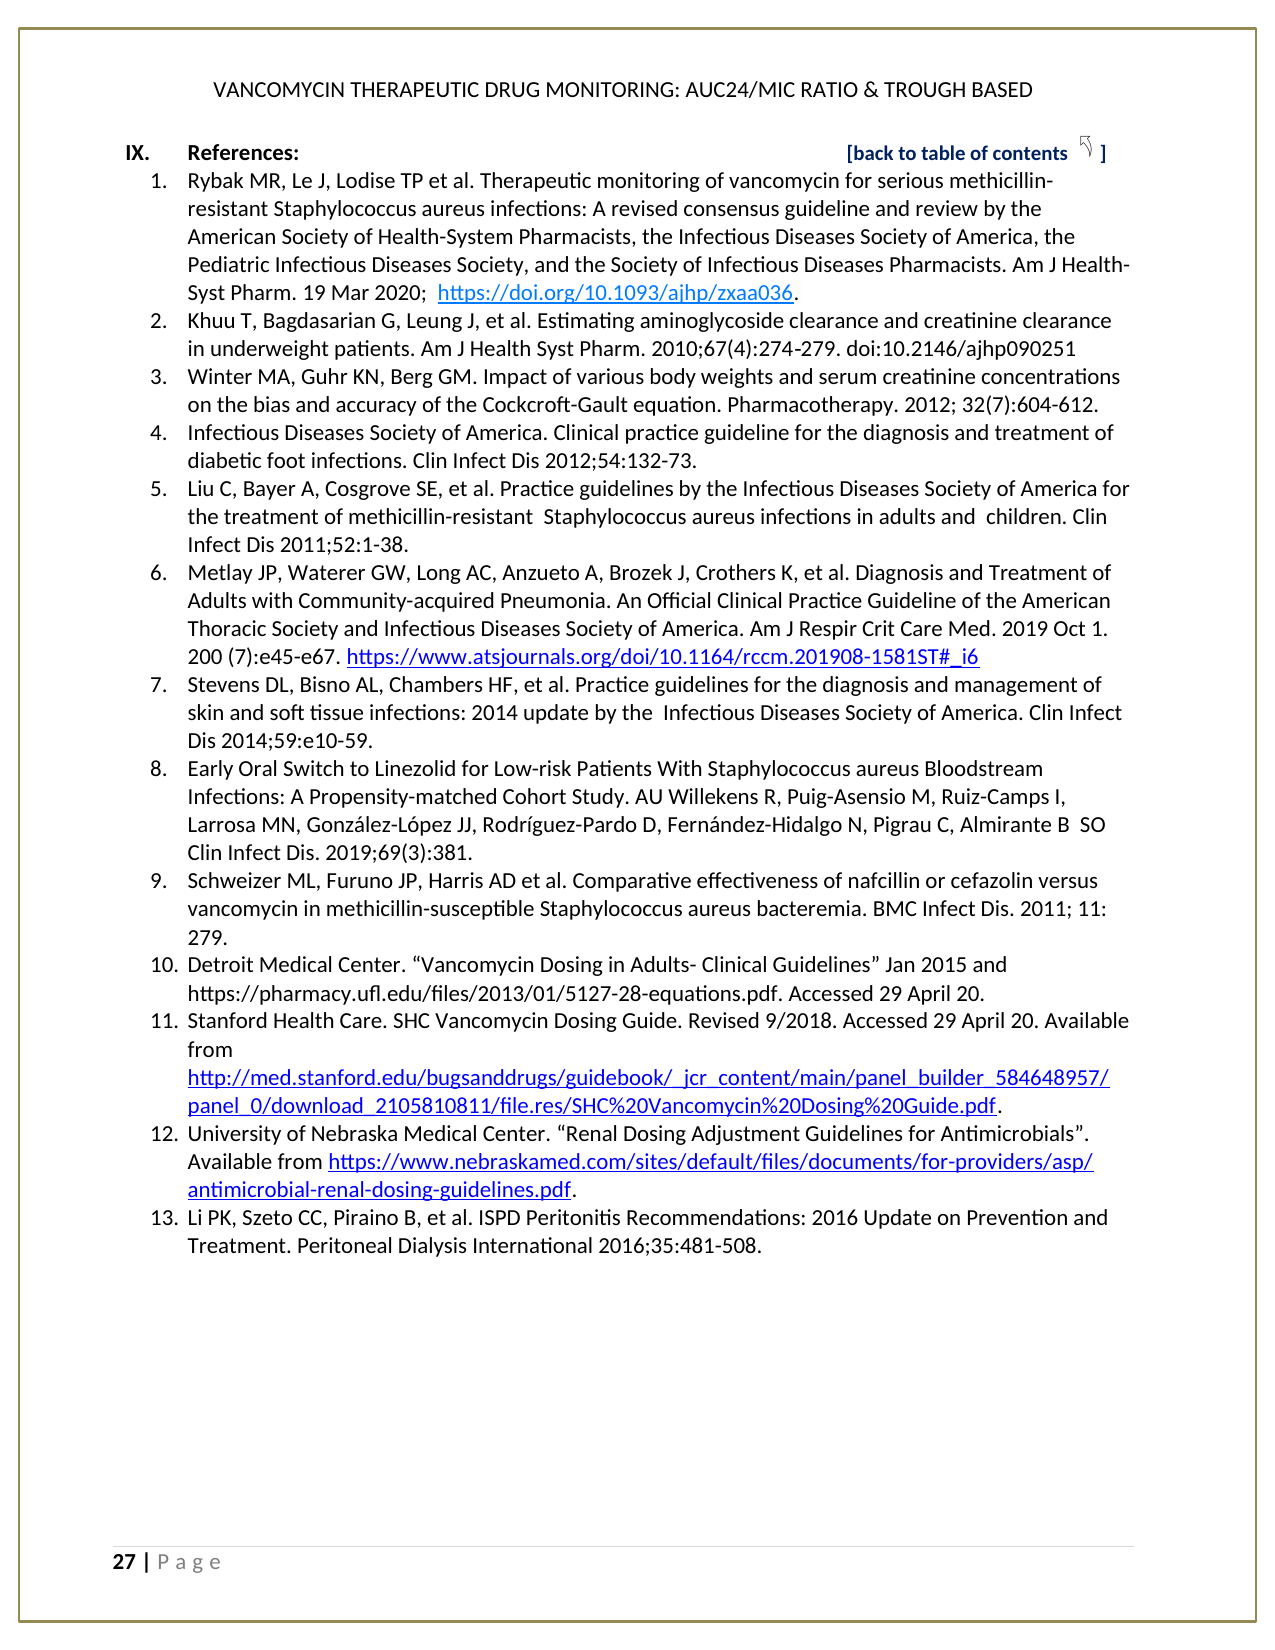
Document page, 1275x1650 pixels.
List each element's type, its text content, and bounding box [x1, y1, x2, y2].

picture [1072, 133, 1100, 161]
list Khuu T, Bagdasarian G, Leung J, et al. Estimating aminoglycoside clearance and creatinine clearance in underweight patients. Am J Health Syst Pharm. 2010;67(4):274‐279. doi:10.2146/ajhp090251 [150, 306, 1134, 362]
list Metlay JP, Waterer GW, Long AC, Anzueto A, Brozek J, Crothers K, et al. Diagnosis and Treatment of Adults with Community-acquired Pneumonia. An Official Clinical Practice Guideline of the American Thoracic Society and Infectious Diseases Society of America. Am J Respir Crit Care Med. 2019 Oct 1. 200 (7):e45-e67. https://www.atsjournals.org/doi/10.1164/rccm.201908-1581ST#_i6 [150, 558, 1134, 670]
list Winter MA, Guhr KN, Berg GM. Impact of various body weights and serum creatinine concentrations on the bias and accuracy of the Cockcroft-Gault equation. Pharmacotherapy. 2012; 32(7):604-612. [150, 362, 1134, 418]
list Detroit Medical Center. “Vancomycin Dosing in Adults- Clinical Guidelines” Jan 2015 and https://pharmacy.ufl.edu/files/2013/01/5127-28-equations.pdf. Accessed 29 April 20. [150, 951, 1134, 1007]
list Liu C, Bayer A, Cosgrove SE, et al. Practice guidelines by the Infectious Diseases Society of America for the treatment of methicillin-resistant Staphylococcus aureus infections in adults and children. Clin Infect Dis 2011;52:1-38. [150, 474, 1134, 558]
list Infectious Diseases Society of America. Clinical practice guideline for the diagnosis and treatment of diabetic foot infections. Clin Infect Dis 2012;54:132-73. [150, 418, 1134, 474]
list University of Nebraska Medical Center. “Renal Dosing Adjustment Guidelines for Antimicrobials”. Available from https://www.nebraskamed.com/sites/default/files/documents/for-providers/asp/antimicrobial-renal-dosing-guidelines.pdf. [150, 1119, 1134, 1203]
list References: [back to table of contents ] [150, 134, 1134, 166]
list Early Oral Switch to Linezolid for Low-risk Patients With Staphylococcus aureus Bloodstream Infections: A Propensity-matched Cohort Study. AU Willekens R, Puig-Asensio M, Ruiz-Camps I, Larrosa MN, González-López JJ, Rodríguez-Pardo D, Fernández-Hidalgo N, Pigrau C, Almirante B SO Clin Infect Dis. 2019;69(3):381. [150, 754, 1134, 867]
list Stanford Health Care. SHC Vancomycin Dosing Guide. Revised 9/2018. Accessed 29 April 20. Available from http://med.stanford.edu/bugsanddrugs/guidebook/_jcr_content/main/panel_builder_584648957/panel_0/download_2105810811/file.res/SHC%20Vancomycin%20Dosing%20Guide.pdf. [150, 1007, 1134, 1119]
list Rybak MR, Le J, Lodise TP et al. Therapeutic monitoring of vancomycin for serious methicillin-resistant Staphylococcus aureus infections: A revised consensus guideline and review by the American Society of Health-System Pharmacists, the Infectious Diseases Society of America, the Pediatric Infectious Diseases Society, and the Society of Infectious Diseases Pharmacists. Am J Health-Syst Pharm. 19 Mar 2020; https://doi.org/10.1093/ajhp/zxaa036. [150, 166, 1134, 306]
list Stevens DL, Bisno AL, Chambers HF, et al. Practice guidelines for the diagnosis and management of skin and soft tissue infections: 2014 update by the Infectious Diseases Society of America. Clin Infect Dis 2014;59:e10-59. [150, 670, 1134, 754]
list Li PK, Szeto CC, Piraino B, et al. ISPD Peritonitis Recommendations: 2016 Update on Prevention and Treatment. Peritoneal Dialysis International 2016;35:481-508. [150, 1203, 1134, 1259]
list Schweizer ML, Furuno JP, Harris AD et al. Comparative effectiveness of nafcillin or cefazolin versus vancomycin in methicillin-susceptible Staphylococcus aureus bacteremia. BMC Infect Dis. 2011; 11: 279. [150, 867, 1134, 951]
